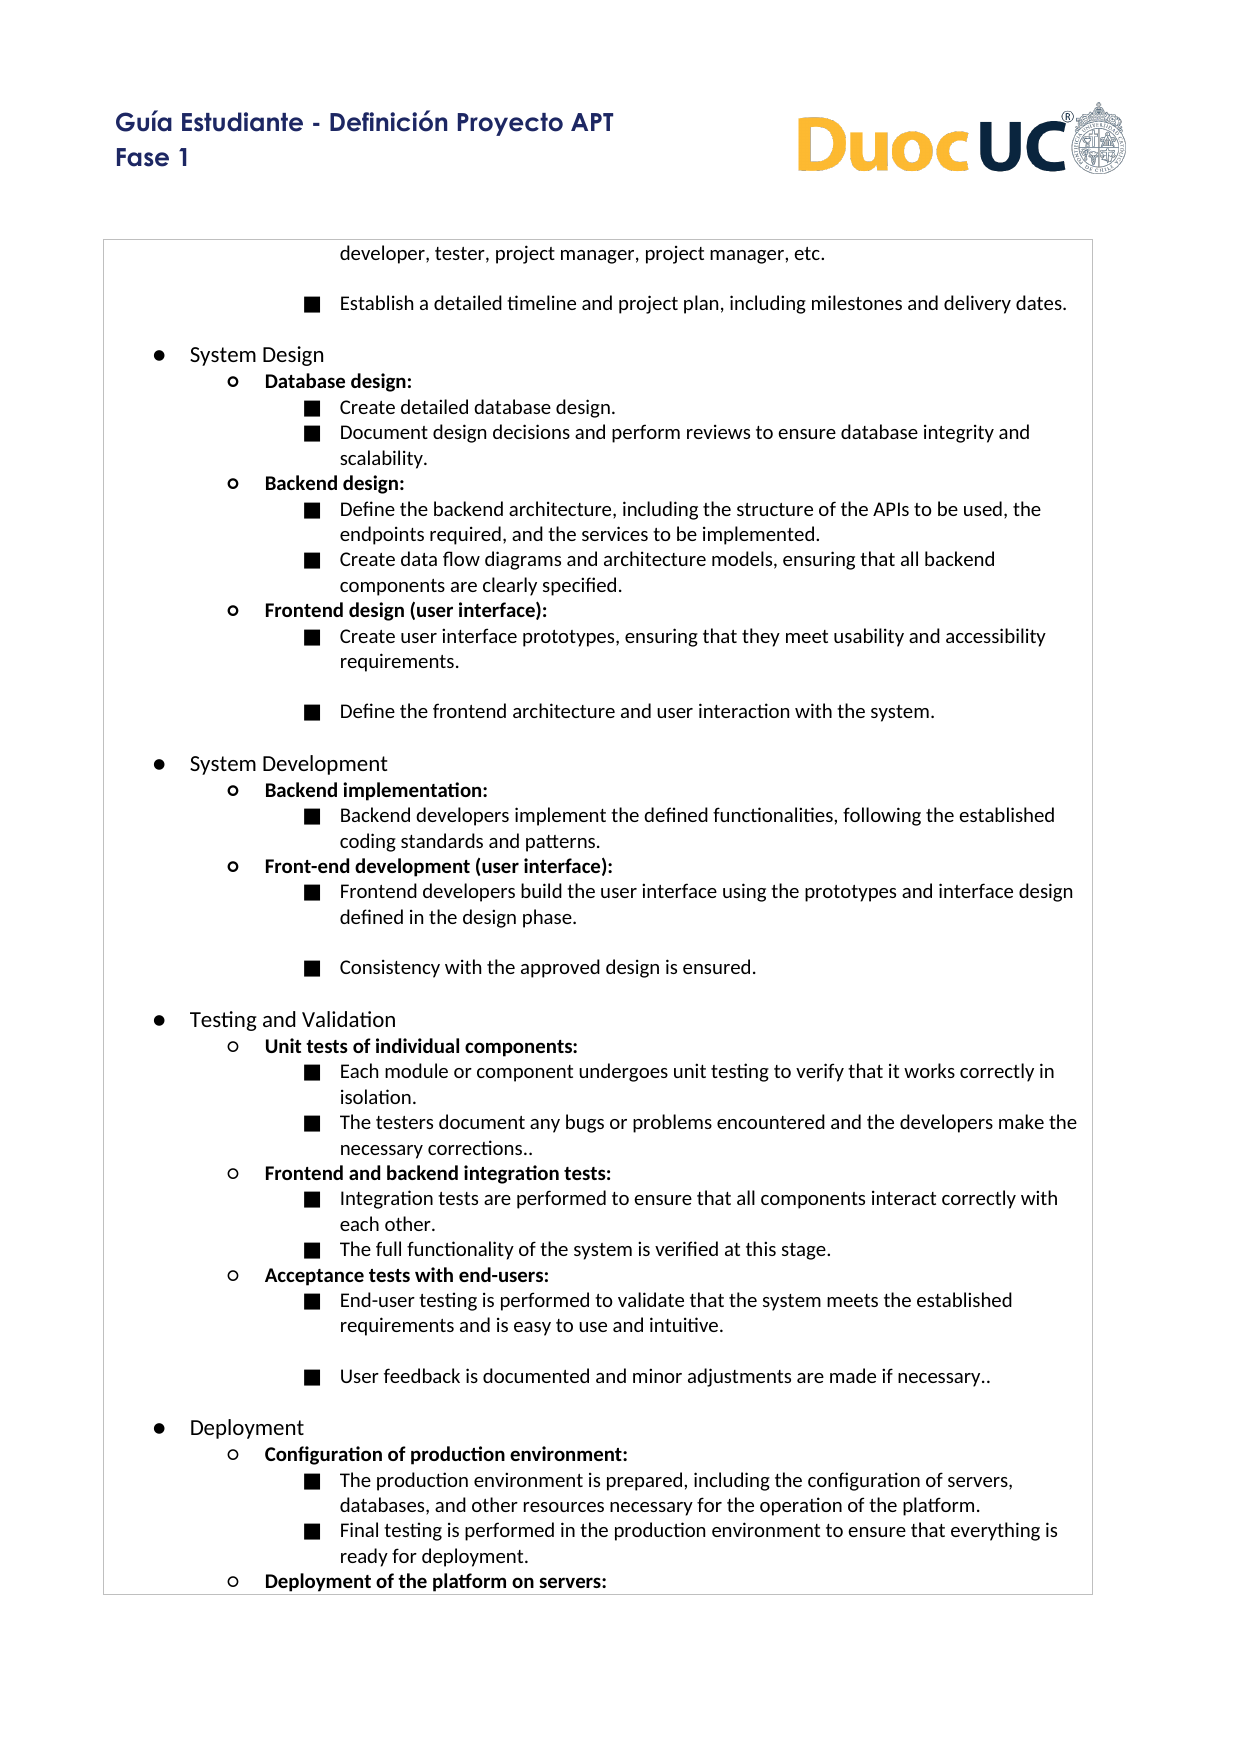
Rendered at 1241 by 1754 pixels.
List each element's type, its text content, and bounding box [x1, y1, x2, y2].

picture [798, 102, 1126, 174]
